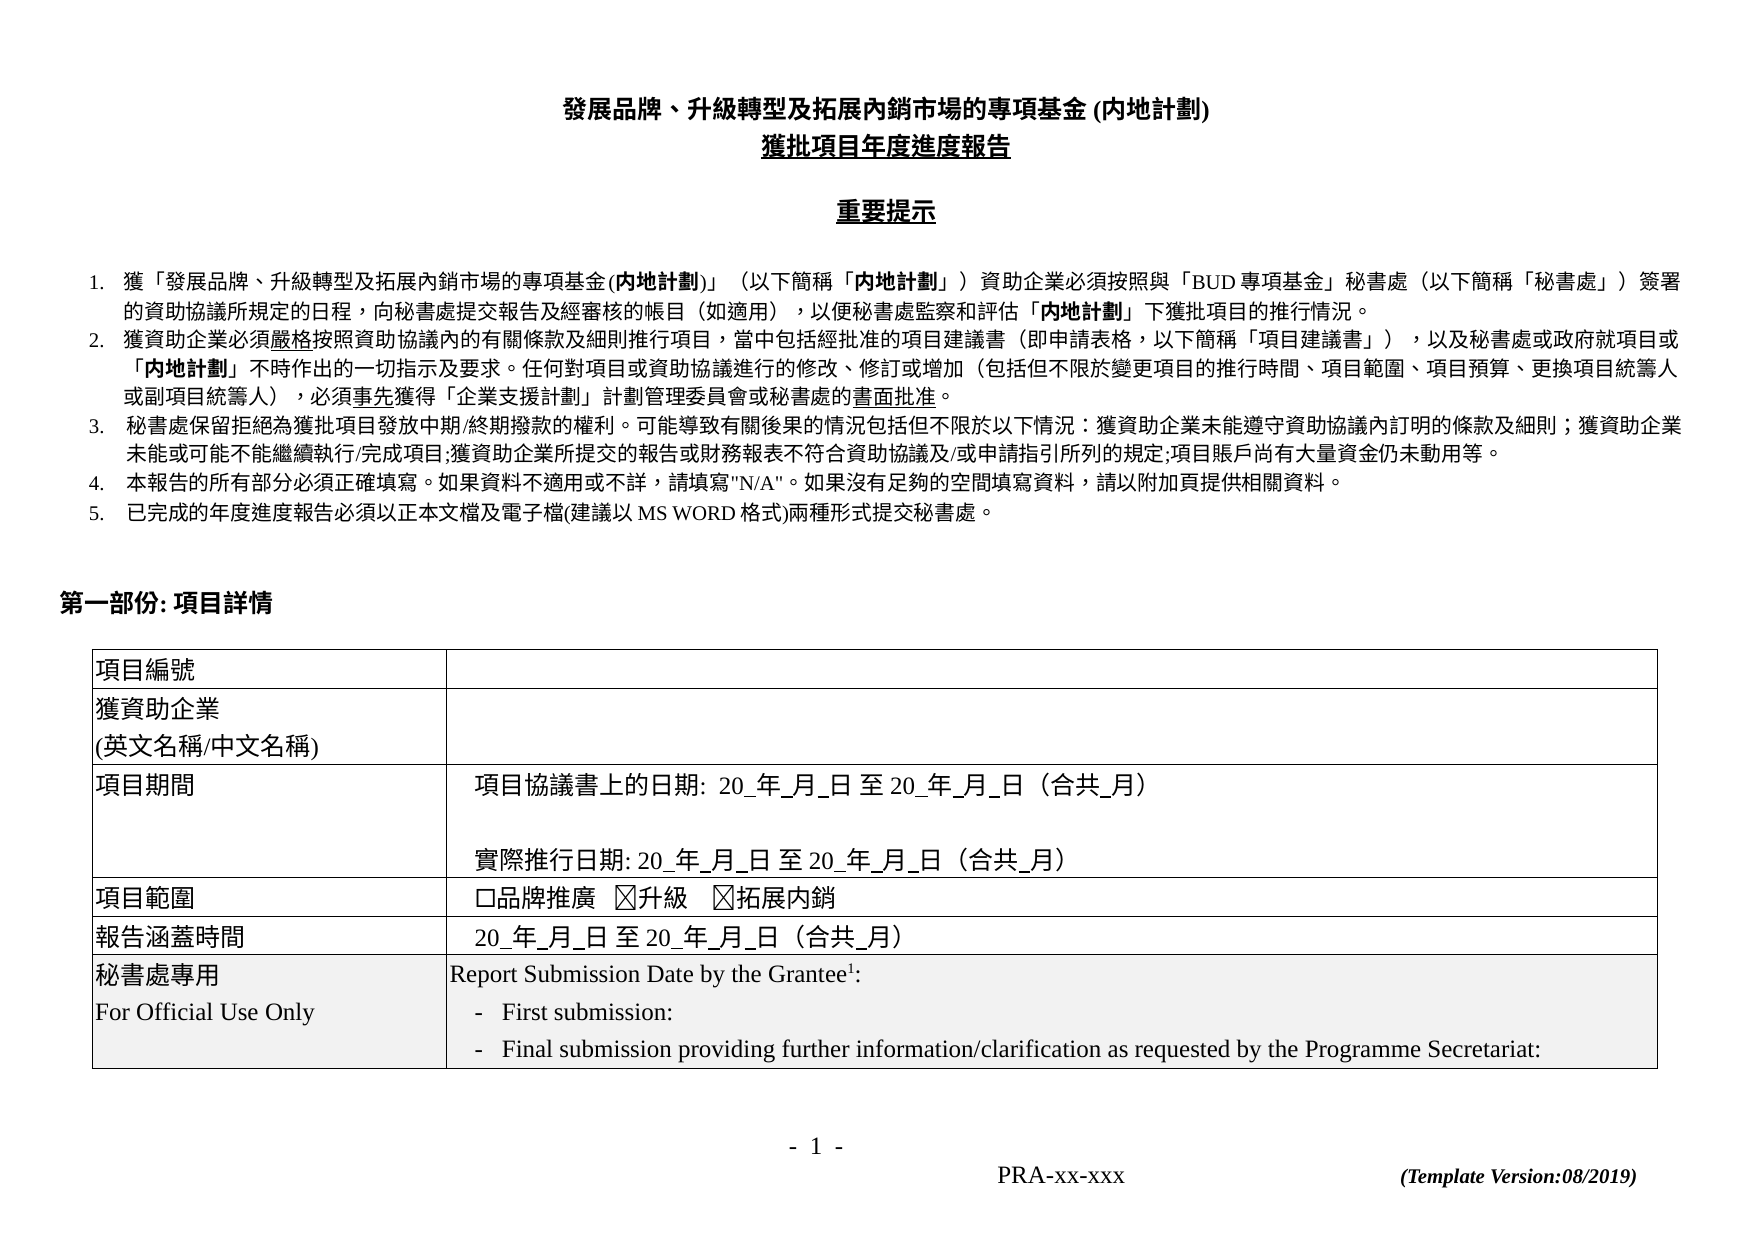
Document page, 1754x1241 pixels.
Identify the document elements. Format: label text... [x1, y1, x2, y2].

table_cell 項目協議書上的日期: 20 年 月 日 至 20 年 月 日（合共 月） 實際推行日期: 20 年 月 日 至 20 年 月 日（合共 月） [447, 765, 1657, 877]
subtitle 獲批項目年度進度報告 [89, 126, 1683, 162]
table_cell 項目範圍 [93, 878, 446, 916]
table_cell 品牌推廣 升級 拓展内銷 [447, 878, 1657, 916]
text 發展品牌、升級轉型及拓展內銷市場的專項基金 (内地計劃) [89, 89, 1683, 126]
table_cell 項目期間 [93, 765, 446, 877]
subtitle 重要提示 [89, 191, 1683, 227]
table_cell [447, 689, 1657, 763]
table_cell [93, 955, 446, 1068]
list 本報告的所有部分必須正確填寫。如果資料不適用或不詳，請填寫"N/A"。如果沒有足夠的空間填寫資料，請以附加頁提供相關資料。 [89, 468, 1689, 496]
table_header 項目編號 [93, 650, 446, 687]
text 第一部份: 項目詳情 [59, 584, 1683, 620]
table_cell 20 年 月 日 至 20 年 月 日（合共 月） [447, 917, 1657, 954]
table_cell 獲資助企業 (英文名稱/中文名稱) [93, 689, 446, 763]
list 已完成的年度進度報告必須以正本文檔及電子檔(建議以MS WORD格式)兩種形式提交秘書處。 [89, 496, 1689, 526]
table_cell 報告涵蓋時間 [93, 917, 446, 954]
list 秘書處保留拒絕為獲批項目發放中期/終期撥款的權利。可能導致有關後果的情況包括但不限於以下情況：獲資助企業未能遵守資助協議內訂明的條款及細則；獲資助企業未能或可能不能繼續執行/完成項目;獲資助企業所提交的報告或財務報表不符合資助協議及/或申請指引所列的規定;項目賬戶尚有大量資金仍未動用等。 [89, 411, 1689, 468]
list 獲資助企業必須嚴格按照資助協議內的有關條款及細則推行項目，當中包括經批准的項目建議書（即申請表格，以下簡稱「項目建議書」），以及秘書處或政府就項目或「内地計劃」不時作出的一切指示及要求。任何對項目或資助協議進行的修改、修訂或增加（包括但不限於變更項目的推行時間、項目範圍、項目預算、更換項目統籌人或副項目統籌人），必須事先獲得「企業支援計劃」計劃管理委員會或秘書處的書面批准。 [89, 326, 1683, 411]
table_header [447, 650, 1657, 687]
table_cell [447, 955, 1657, 1068]
list 獲「發展品牌、升級轉型及拓展內銷市場的專項基金(内地計劃)」（以下簡稱「内地計劃」）資助企業必須按照與「BUD專項基金」秘書處（以下簡稱「秘書處」）簽署的資助協議所規定的日程，向秘書處提交報告及經審核的帳目（如適用），以便秘書處監察和評估「内地計劃」下獲批項目的推行情況。 [89, 265, 1683, 326]
